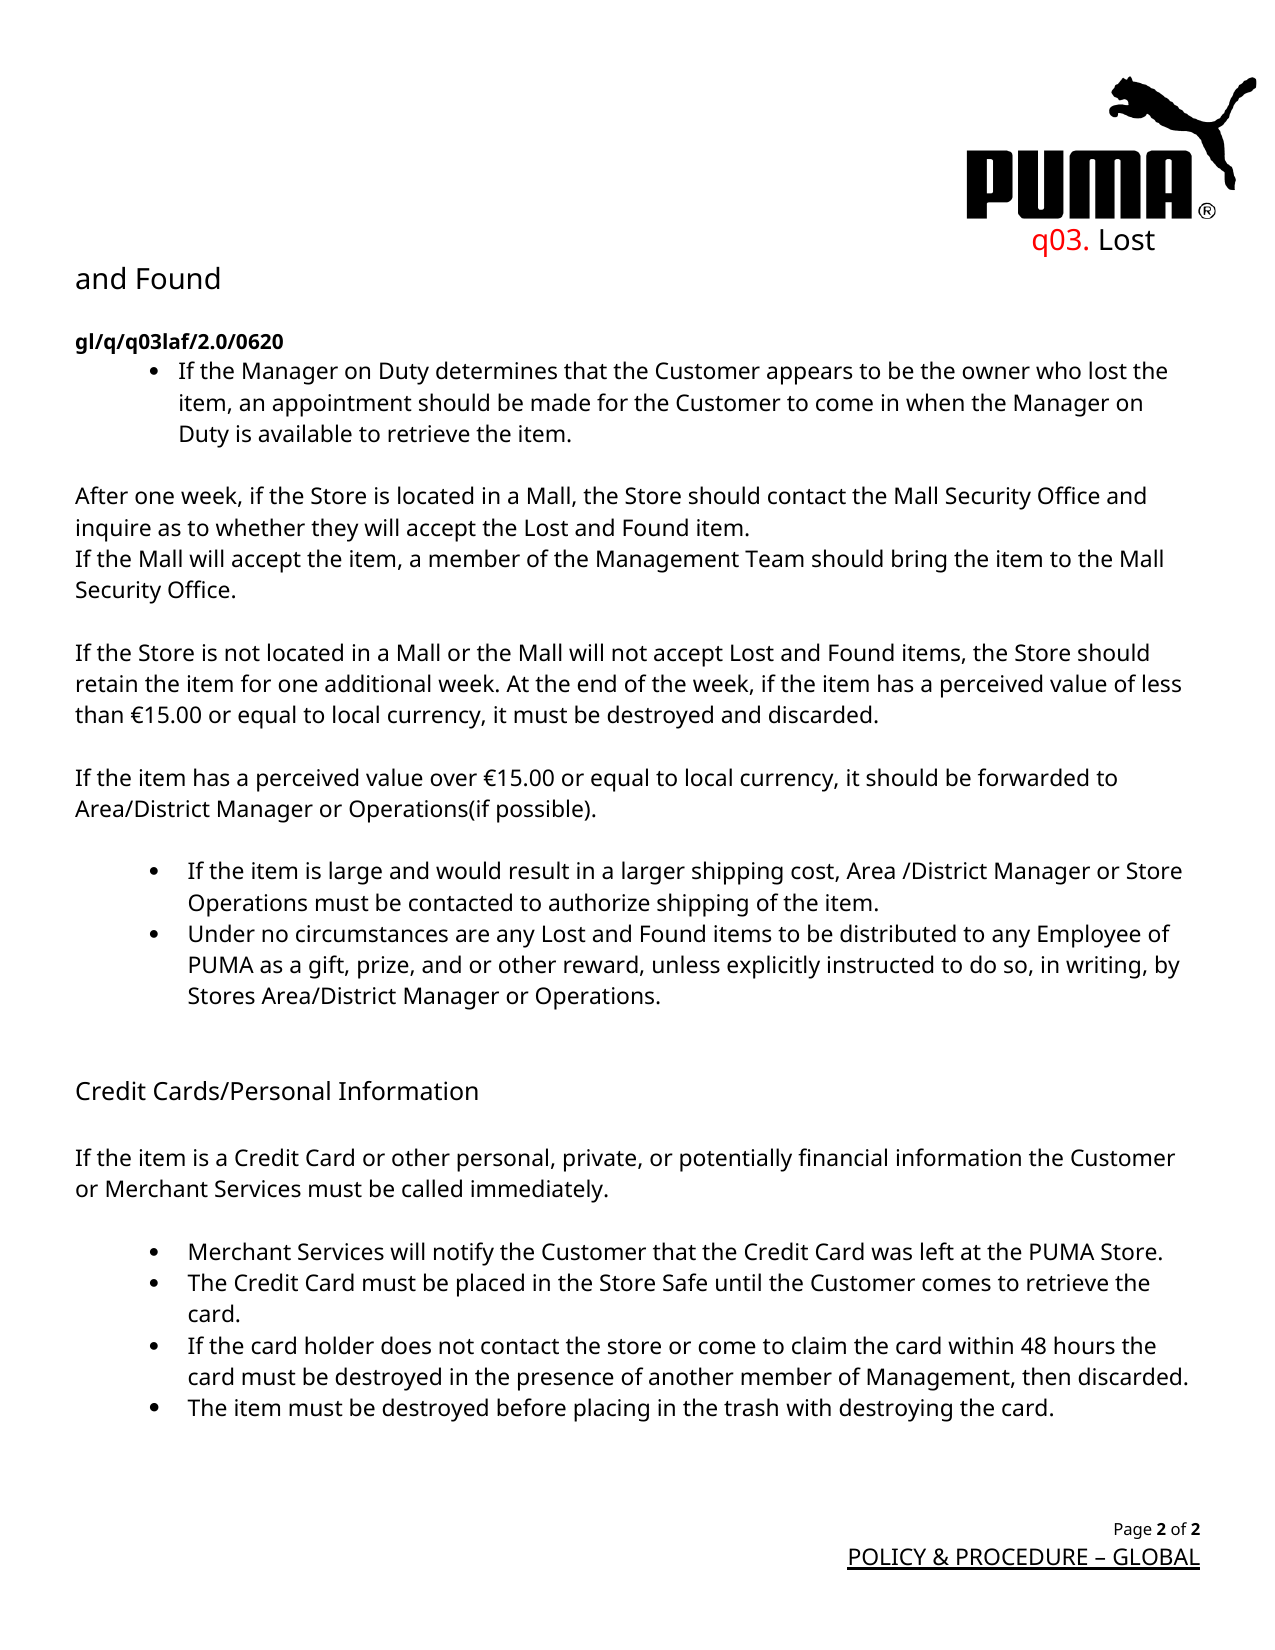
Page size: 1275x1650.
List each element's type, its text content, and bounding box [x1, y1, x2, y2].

list If the card holder does not contact the store or come to claim the card within 48 hours the card must be destroyed in the presence of another member of Management, then discarded. [150, 1330, 1200, 1392]
list Under no circumstances are any Lost and Found items to be distributed to any Employee of PUMA as a gift, prize, and or other reward, unless explicitly instructed to do so, in writing, by Stores Area/District Manager or Operations. [150, 918, 1200, 1012]
text If the Store is not located in a Mall or the Mall will not accept Lost and Found items, the Store should retain the item for one additional week. At the end of the week, if the item has a perceived value of less than €15.00 or equal to local currency, it must be destroyed and discarded. [75, 637, 1200, 730]
text After one week, if the Store is located in a Mall, the Store should contact the Mall Security Office and inquire as to whether they will accept the Lost and Found item. [75, 480, 1200, 543]
text If the item is a Credit Card or other personal, private, or potentially financial information the Customer or Merchant Services must be called immediately. [75, 1142, 1200, 1205]
text If the Mall will accept the item, a member of the Management Team should bring the item to the Mall Security Office. [75, 543, 1200, 605]
text Credit Cards/Personal Information [75, 1074, 1200, 1108]
picture [966, 76, 1257, 219]
list The Credit Card must be placed in the Store Safe until the Customer comes to retrieve the card. [150, 1267, 1200, 1330]
list The item must be destroyed before placing in the trash with destroying the card. [150, 1392, 1200, 1423]
list Merchant Services will notify the Customer that the Credit Card was left at the PUMA Store. [150, 1236, 1200, 1267]
text If the item has a perceived value over €15.00 or equal to local currency, it should be forwarded to Area/District Manager or Operations(if possible). [75, 762, 1200, 824]
list If the item is large and would result in a larger shipping cost, Area /District Manager or Store Operations must be contacted to authorize shipping of the item. [150, 855, 1200, 918]
list If the Manager on Duty determines that the Customer appears to be the owner who lost the item, an appointment should be made for the Customer to come in when the Manager on Duty is available to retrieve the item. [150, 355, 1200, 449]
